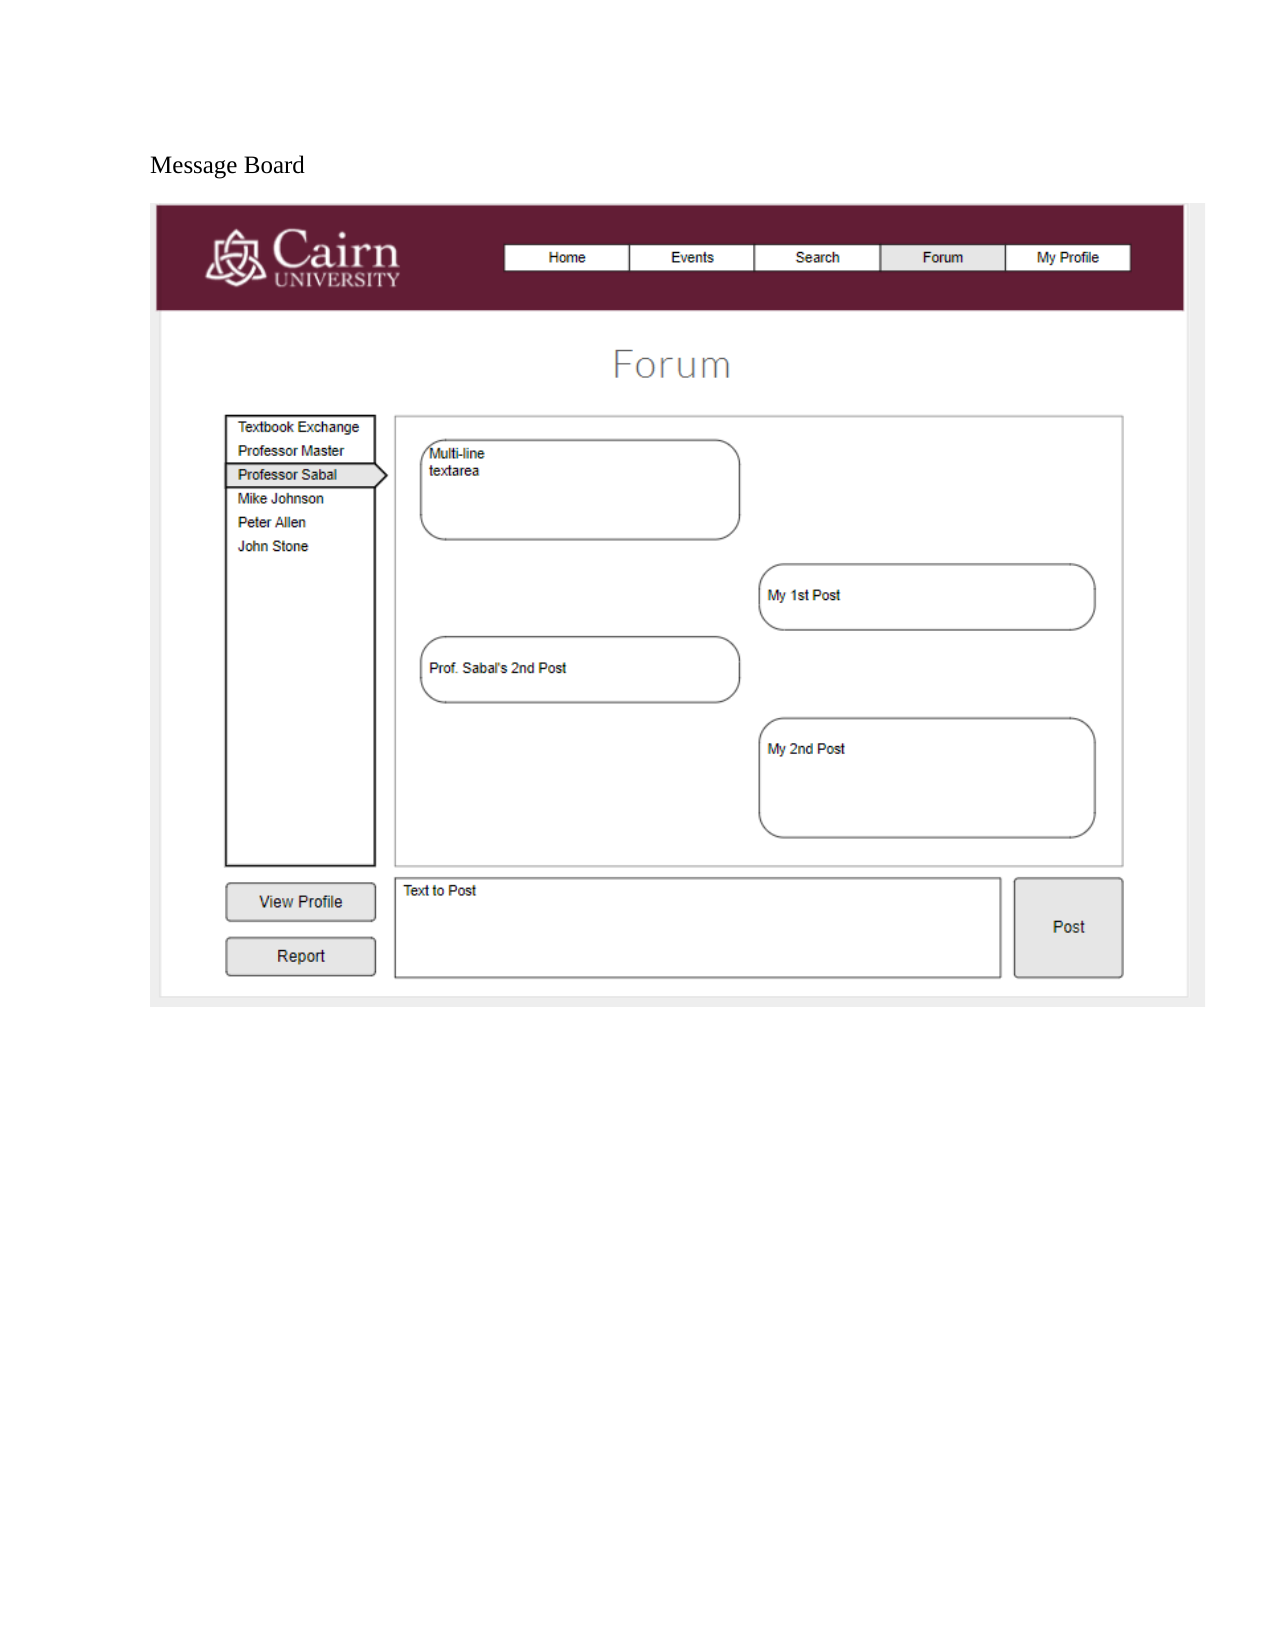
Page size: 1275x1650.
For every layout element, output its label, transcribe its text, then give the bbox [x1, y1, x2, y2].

text Message Board [150, 150, 1125, 179]
picture [150, 203, 1205, 1007]
